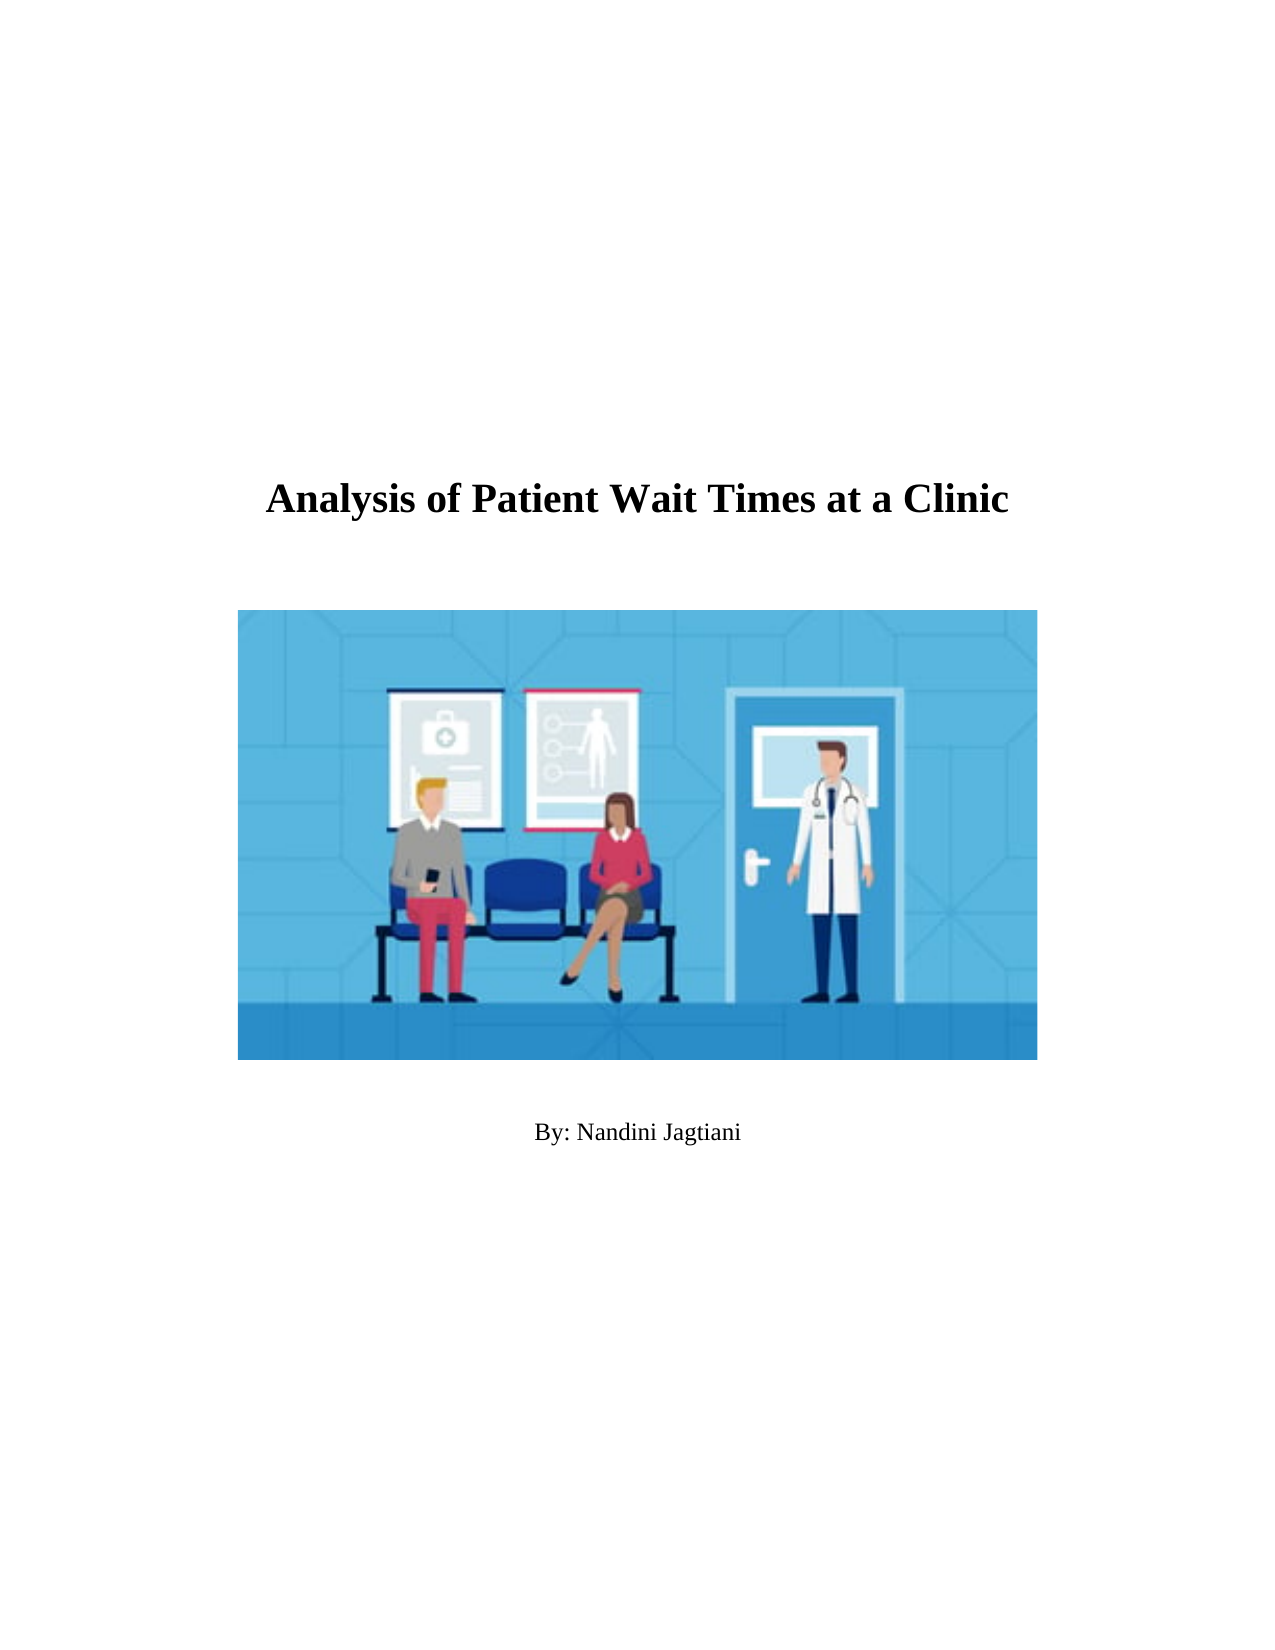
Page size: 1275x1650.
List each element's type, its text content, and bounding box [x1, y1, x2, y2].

text By: Nandini Jagtiani [150, 1117, 1125, 1146]
picture [237, 610, 1038, 1060]
text Analysis of Patient Wait Times at a Clinic [150, 473, 1125, 521]
